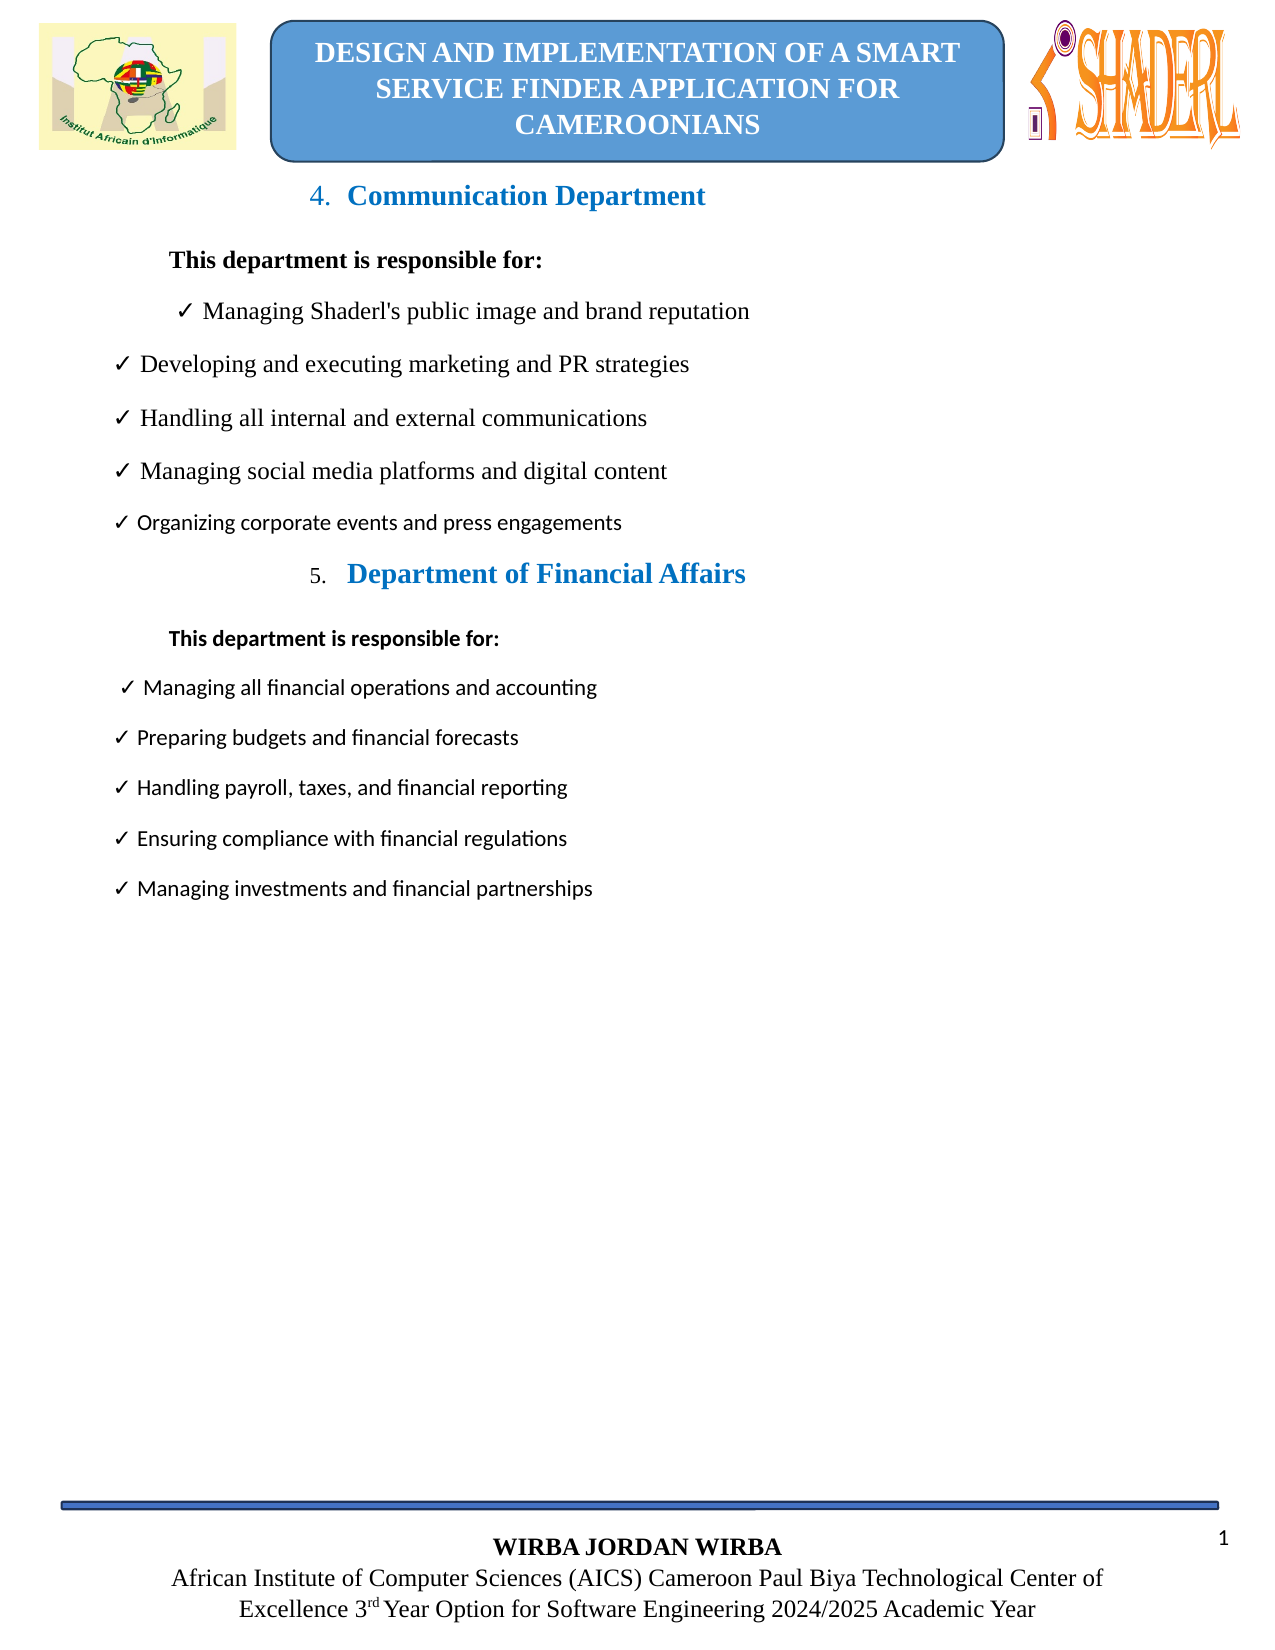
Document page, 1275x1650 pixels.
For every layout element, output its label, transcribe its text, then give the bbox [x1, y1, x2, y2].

text ✓ Preparing budgets and financial forecasts [112, 721, 1162, 752]
list Department of Financial Affairs [309, 557, 1162, 590]
text ✓ Organizing corporate events and press engagements [112, 506, 1162, 537]
picture [38, 23, 237, 150]
text ✓ Handling payroll, taxes, and financial reporting [112, 771, 1162, 803]
text ✓ Handling all internal and external communications [112, 399, 1162, 433]
text This department is responsible for: [112, 245, 1162, 273]
list Communication Department [309, 178, 1162, 211]
text ✓ Managing all financial operations and accounting [112, 671, 1162, 702]
text ✓ Managing investments and financial partnerships [112, 872, 1162, 903]
text This department is responsible for: [112, 624, 1162, 652]
picture [1028, 20, 1241, 150]
text ✓ Ensuring compliance with financial regulations [112, 822, 1162, 853]
text ✓ Managing social media platforms and digital content [112, 453, 1162, 487]
text ✓ Developing and executing marketing and PR strategies [112, 346, 1162, 380]
text ✓ Managing Shaderl's public image and brand reputation [112, 292, 1162, 327]
